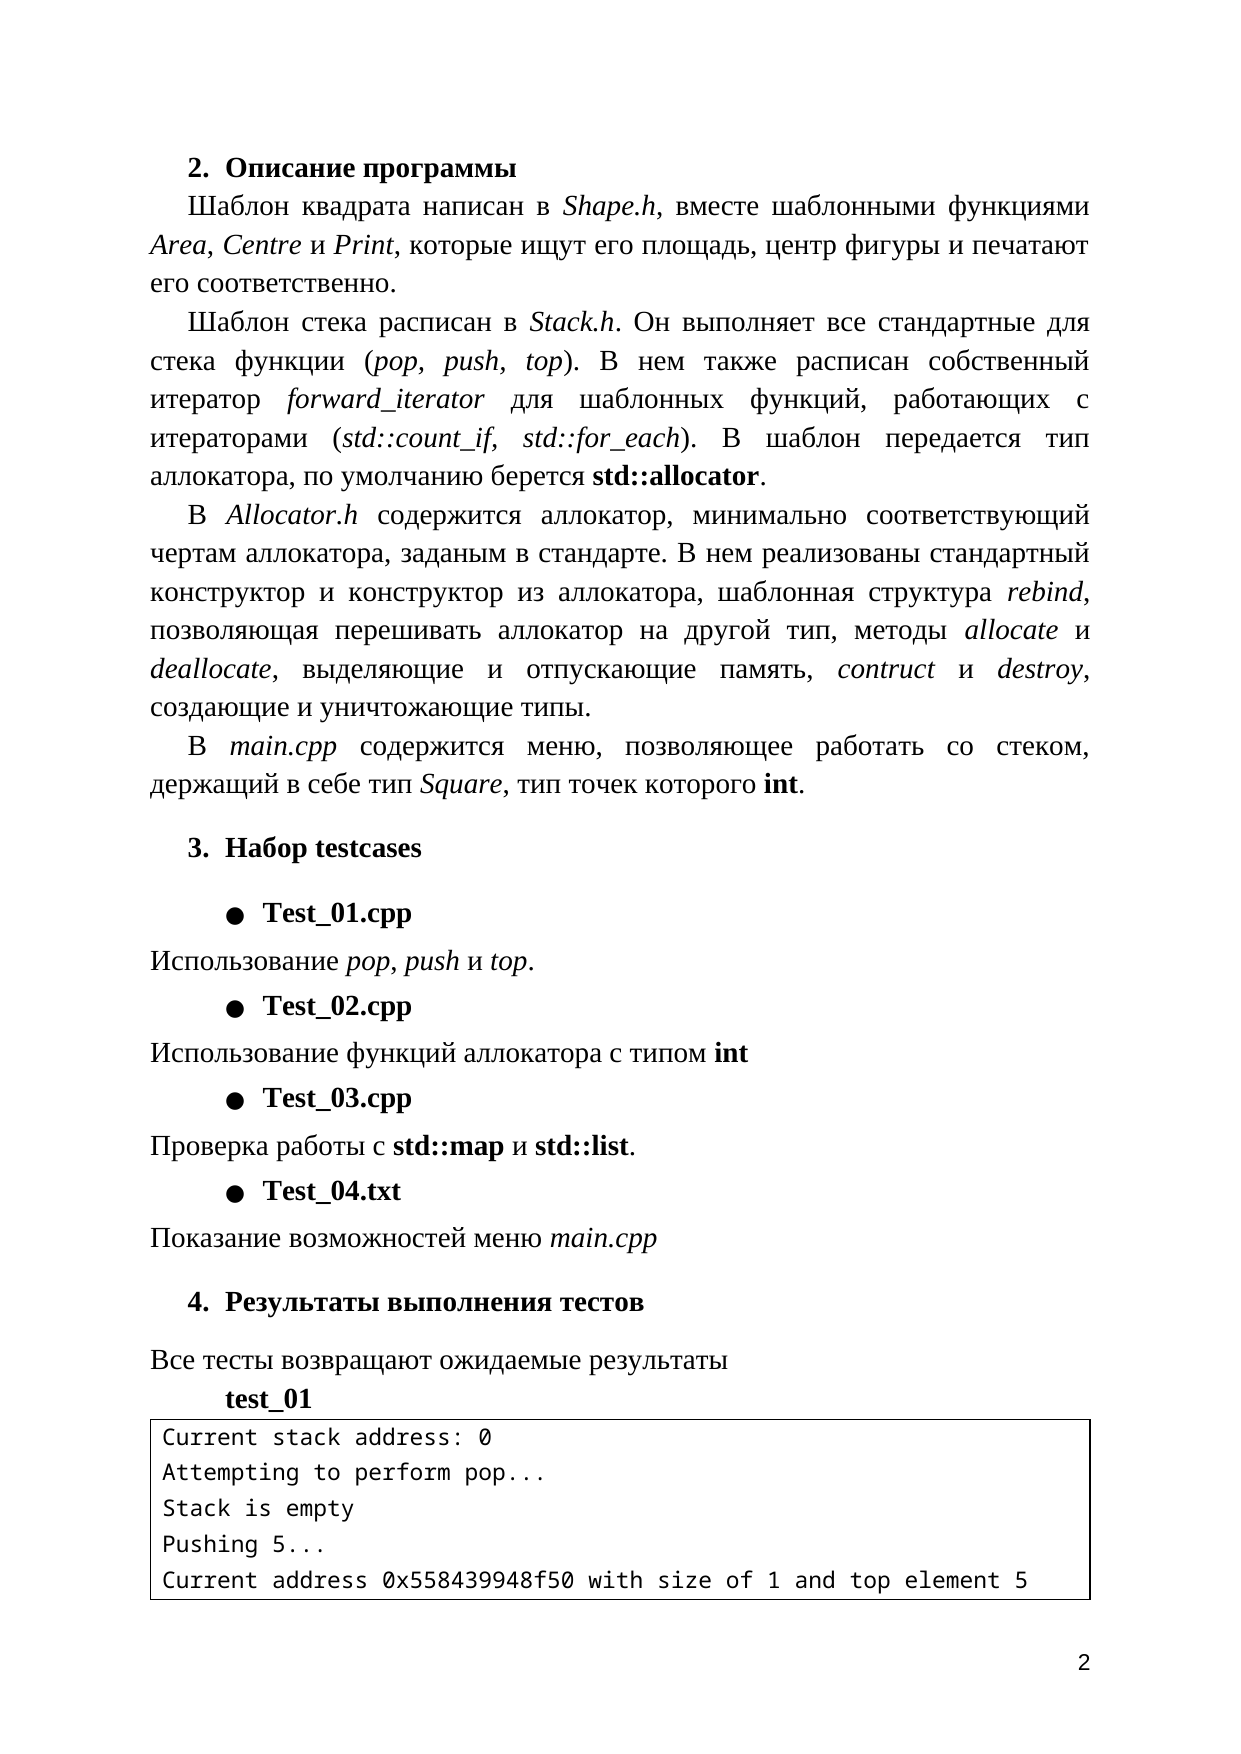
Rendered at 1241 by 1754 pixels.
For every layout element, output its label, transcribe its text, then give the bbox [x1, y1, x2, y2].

text Проверка работы с std::map и std::list. [150, 1128, 1090, 1161]
text Использование функций аллокатора с типом int [150, 1035, 1090, 1069]
list Результаты выполнения тестов [187, 1284, 1090, 1317]
text Показание возможностей меню main.cpp [150, 1220, 1090, 1254]
text В main.cpp содержится меню, позволяющее работать со стеком, держащий в себе тип Square, тип точек которого int. [150, 728, 1090, 800]
text test_01 [150, 1381, 1090, 1414]
list Test_01.cpp [225, 889, 1090, 936]
text Шаблон квадрата написан в Shape.h, вместе шаблонными функциями Area, Centre и Print, которые ищут его площадь, центр фигуры и печатают его соответственно. [150, 188, 1090, 299]
text В Allocator.h содержится аллокатор, минимально соответствующий чертам аллокатора, заданым в стандарте. В нем реализованы стандартный конструктор и конструктор из аллокатора, шаблонная структура rebind, позволяющая перешивать аллокатор на другой тип, методы allocate и deallocate, выделяющие и отпускающие память, contruct и destroy, создающие и уничтожающие типы. [150, 497, 1090, 723]
list Test_03.cpp [225, 1074, 1090, 1121]
text Использование pop, push и top. [150, 943, 1090, 976]
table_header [151, 1420, 1089, 1599]
list Описание программы [187, 150, 1090, 183]
list Набор testcases [187, 830, 1090, 864]
list Test_02.cpp [225, 981, 1090, 1028]
text Все тесты возвращают ожидаемые результаты [150, 1342, 1090, 1376]
text Шаблон стека расписан в Stack.h. Он выполняет все стандартные для стека функции (pop, push, top). В нем также расписан собственный итератор forward_iterator для шаблонных функций, работающих с итераторами (std::count_if, std::for_each). В шаблон передается тип аллокатора, по умолчанию берется std::allocator. [150, 304, 1090, 492]
list Test_04.txt [225, 1166, 1090, 1213]
